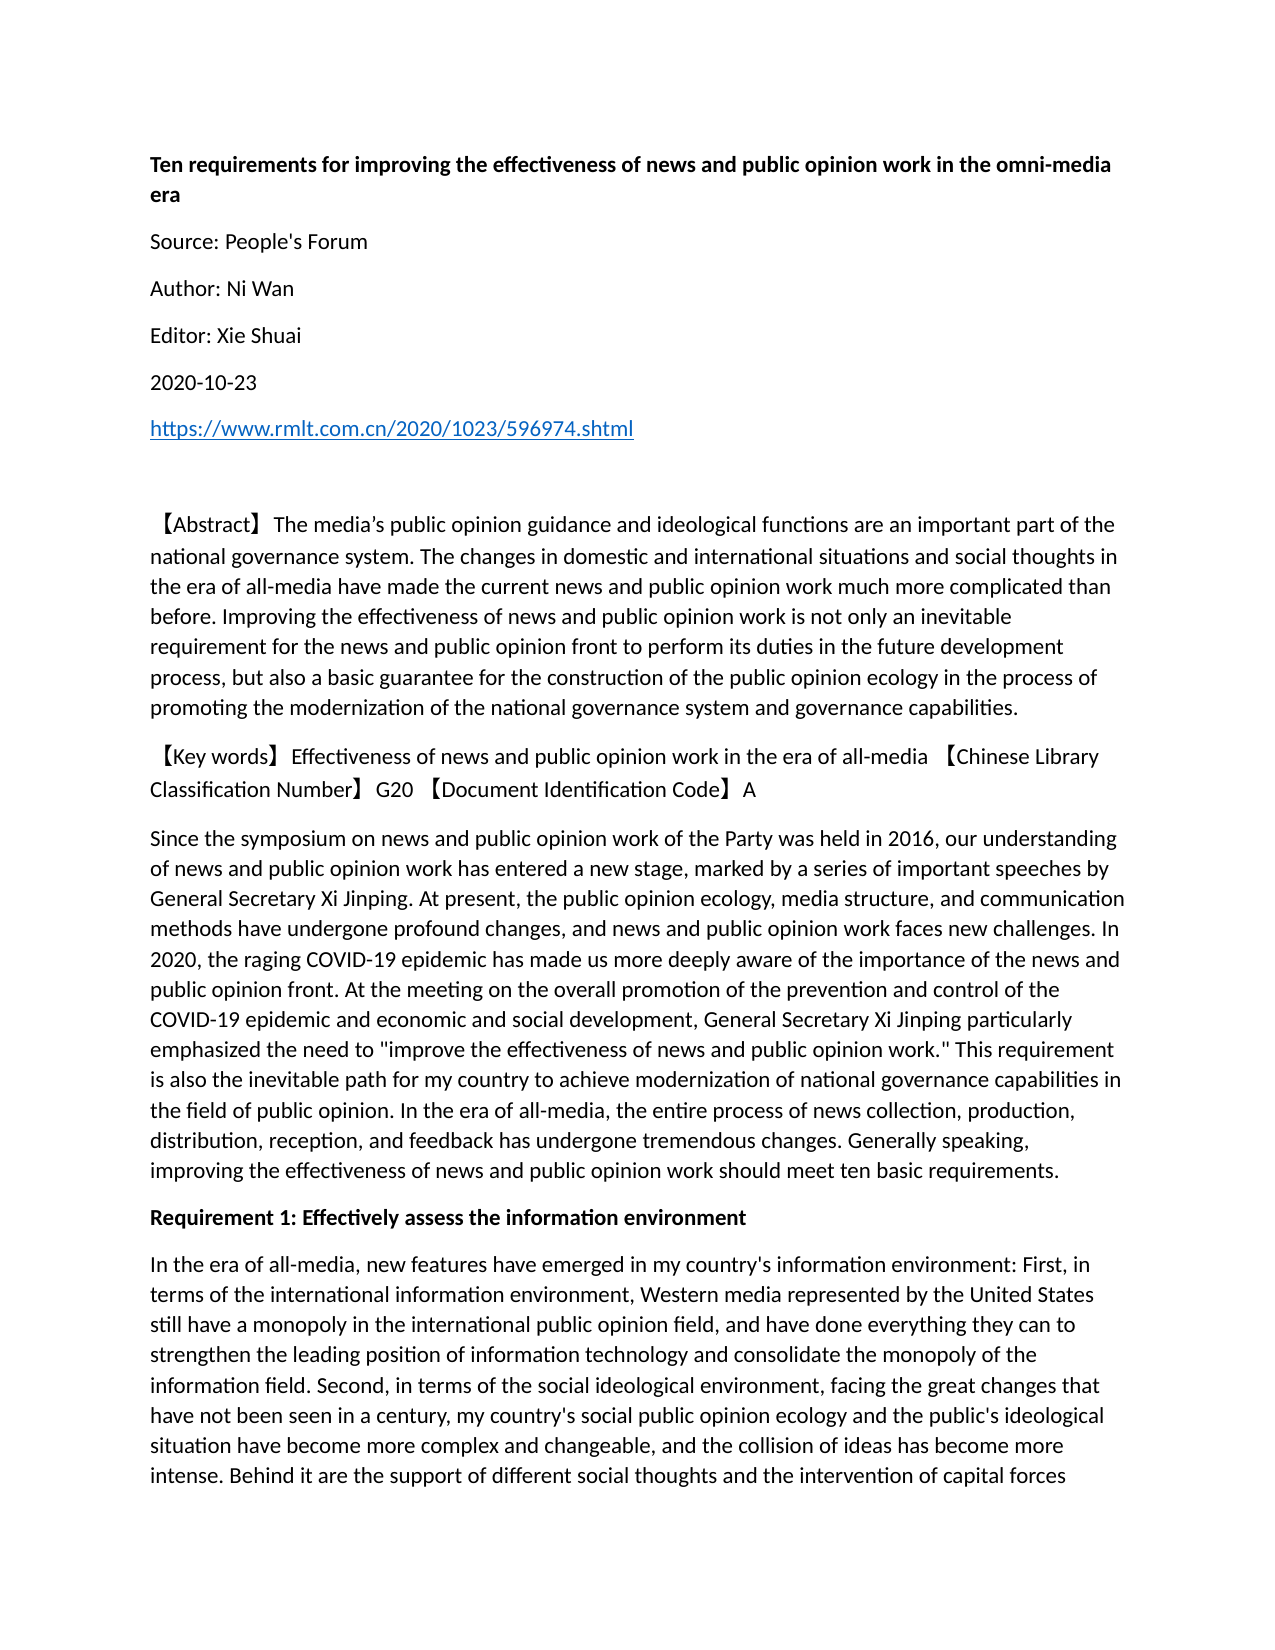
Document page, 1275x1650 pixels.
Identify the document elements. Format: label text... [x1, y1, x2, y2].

text Author: Ni Wan [150, 274, 1125, 302]
text Since the symposium on news and public opinion work of the Party was held in 2016, our understanding of news and public opinion work has entered a new stage, marked by a series of important speeches by General Secretary Xi Jinping. At present, the public opinion ecology, media structure, and communication methods have undergone profound changes, and news and public opinion work faces new challenges. In 2020, the raging COVID-19 epidemic has made us more deeply aware of the importance of the news and public opinion front. At the meeting on the overall promotion of the prevention and control of the COVID-19 epidemic and economic and social development, General Secretary Xi Jinping particularly emphasized the need to "improve the effectiveness of news and public opinion work." This requirement is also the inevitable path for my country to achieve modernization of national governance capabilities in the field of public opinion. In the era of all-media, the entire process of news collection, production, distribution, reception, and feedback has undergone tremendous changes. Generally speaking, improving the effectiveness of news and public opinion work should meet ten basic requirements. [150, 824, 1125, 1184]
text 2020-10-23 [150, 368, 1125, 396]
text Editor: Xie Shuai [150, 321, 1125, 349]
text Ten requirements for improving the effectiveness of news and public opinion work in the omni-media era [150, 150, 1125, 208]
text Requirement 1: Effectively assess the information environment [150, 1203, 1125, 1231]
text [150, 1250, 1125, 1489]
text https://www.rmlt.com.cn/2020/1023/596974.shtml [150, 414, 1125, 443]
text Source: People's Forum [150, 227, 1125, 255]
text 【Abstract】The media’s public opinion guidance and ideological functions are an important part of the national governance system. The changes in domestic and international situations and social thoughts in the era of all-media have made the current news and public opinion work much more complicated than before. Improving the effectiveness of news and public opinion work is not only an inevitable requirement for the news and public opinion front to perform its duties in the future development process, but also a basic guarantee for the construction of the public opinion ecology in the process of promoting the modernization of the national governance system and governance capabilities. [150, 508, 1125, 721]
text 【Key words】Effectiveness of news and public opinion work in the era of all-media 【Chinese Library Classification Number】G20 【Document Identification Code】A [150, 740, 1125, 805]
